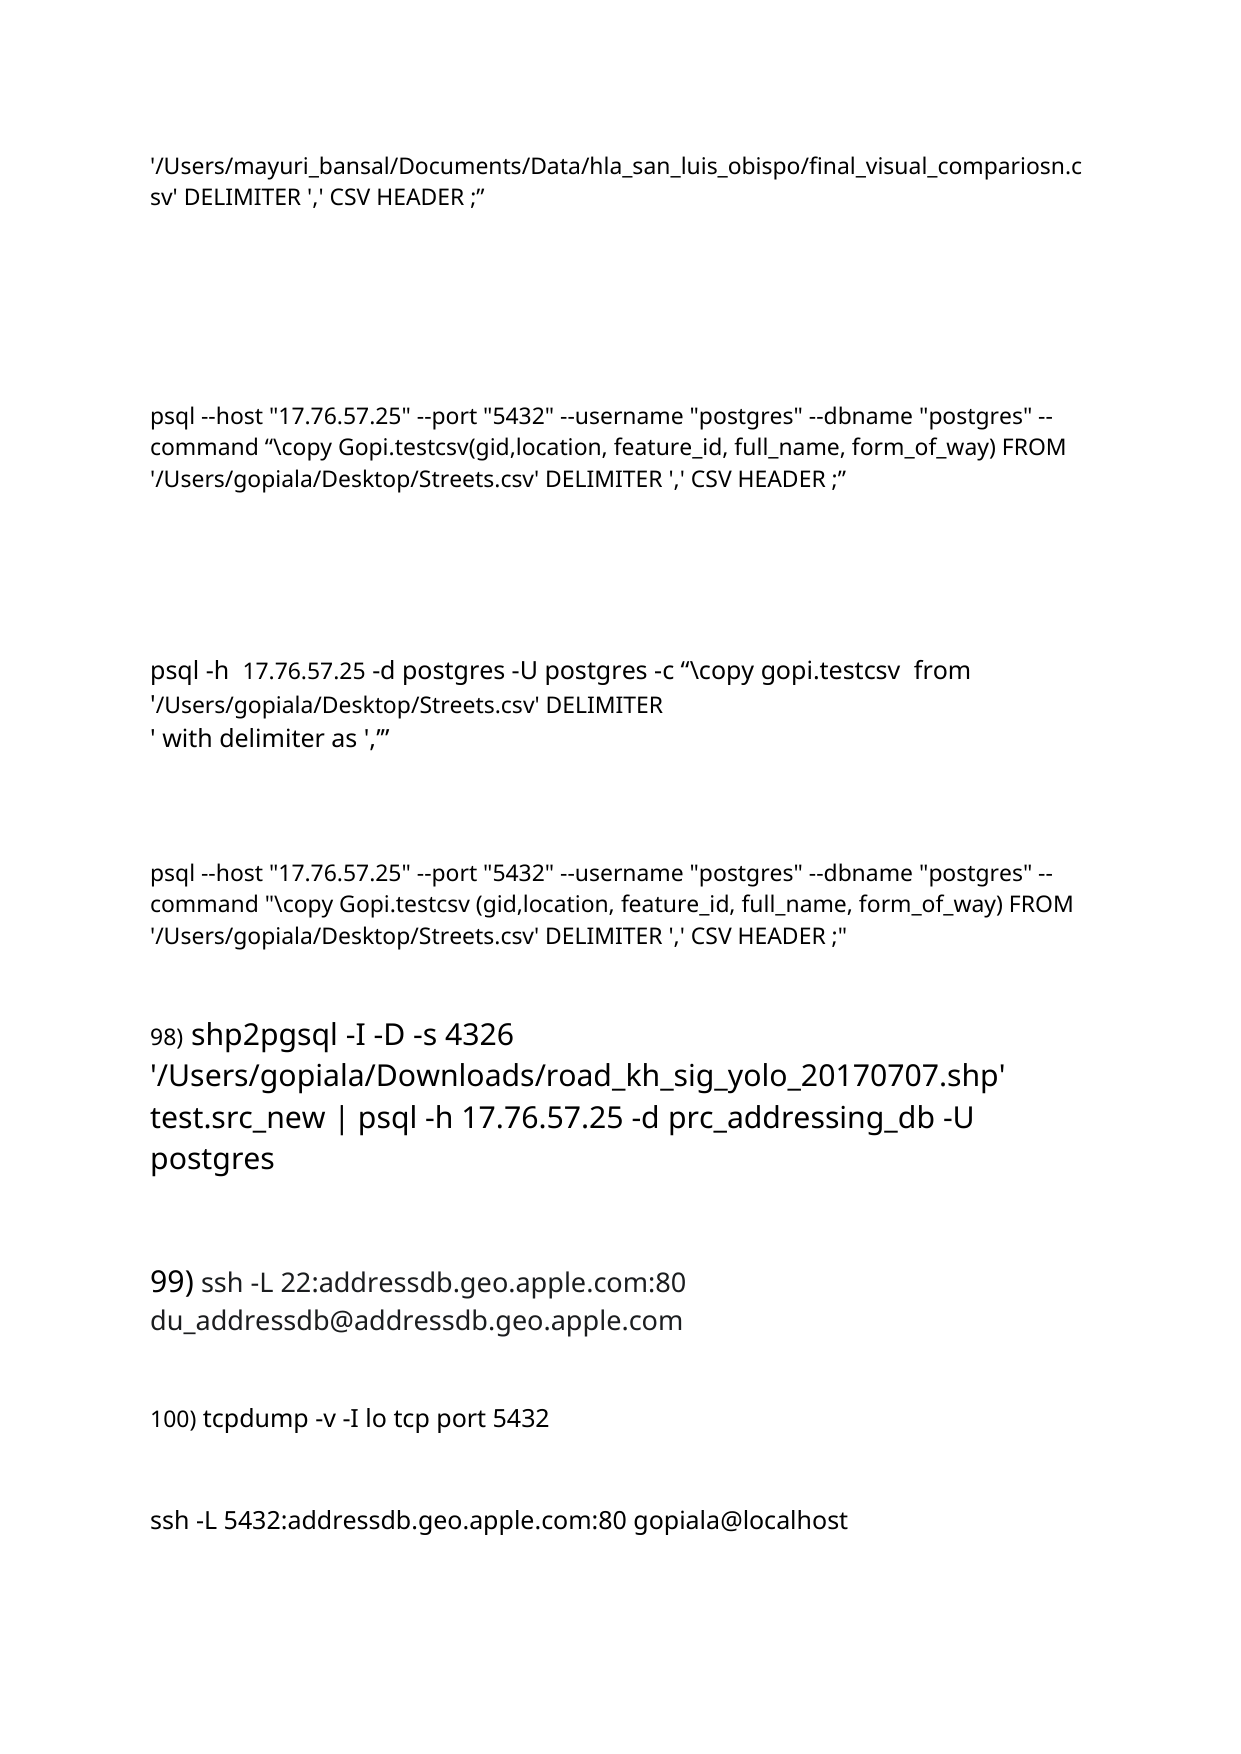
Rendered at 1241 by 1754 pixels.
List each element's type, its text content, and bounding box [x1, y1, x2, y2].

text 99) ssh -L 22:addressdb.geo.apple.com:80 du_addressdb@addressdb.geo.apple.com [150, 1260, 1090, 1338]
text 98) shp2pgsql -I -D -s 4326 '/Users/gopiala/Downloads/road_kh_sig_yolo_20170707.shp' test.src_new | psql -h 17.76.57.25 -d prc_addressing_db -U postgres [150, 1013, 1090, 1178]
text 100) tcpdump -v -I lo tcp port 5432 [150, 1401, 1090, 1435]
text ssh -L 5432:addressdb.geo.apple.com:80 gopiala@localhost [150, 1503, 1090, 1537]
text psql --host "17.76.57.25" --port "5432" --username "postgres" --dbname "postgres" --command “\copy Gopi.testcsv(gid,location, feature_id, full_name, form_of_way) FROM '/Users/gopiala/Desktop/Streets.csv' DELIMITER ',' CSV HEADER ;” [150, 400, 1090, 494]
text psql --host "17.76.57.25" --port "5432" --username "postgres" --dbname "postgres" --command "\copy Gopi.testcsv (gid,location, feature_id, full_name, form_of_way) FROM '/Users/gopiala/Desktop/Streets.csv' DELIMITER ',' CSV HEADER ;" [150, 857, 1090, 951]
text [150, 150, 1090, 212]
text psql -h 17.76.57.25 -d postgres -U postgres -c “\copy gopi.testcsv from '/Users/gopiala/Desktop/Streets.csv' DELIMITER [150, 653, 1090, 721]
text ' with delimiter as ',’” [150, 721, 1090, 755]
